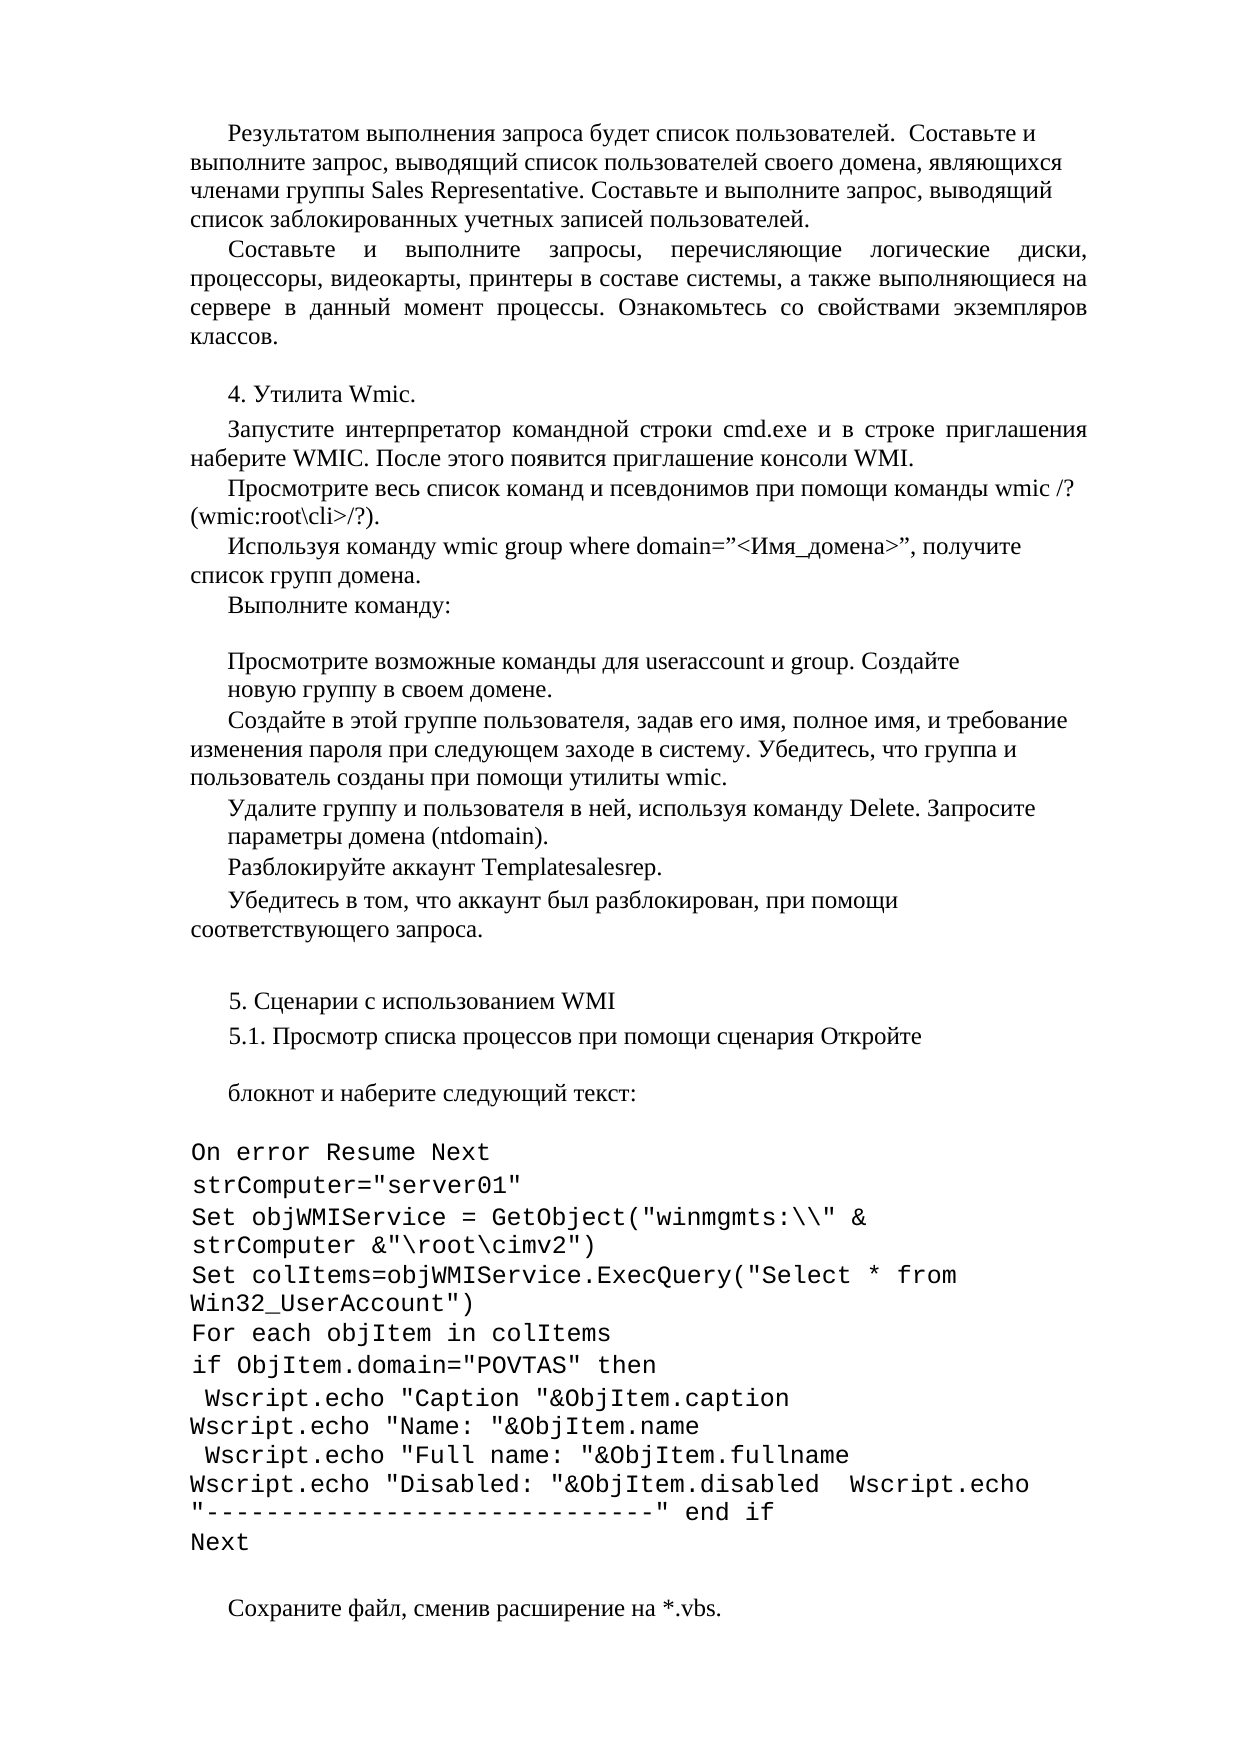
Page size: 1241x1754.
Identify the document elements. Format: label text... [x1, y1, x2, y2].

text Просмотрите возможные команды для useraccount и group. Создайте новую группу в своем домене. [227, 646, 1012, 703]
text 5. Сценарии с использованием WMI [228, 986, 1152, 1015]
text strComputer="server01" [192, 1172, 1152, 1201]
text 4. Утилита Wmic. [228, 379, 1152, 408]
text Убедитесь в том, что аккаунт был разблокирован, при помощи соответствующего запроса. [190, 885, 1087, 942]
text For each objItem in colItems [191, 1320, 1152, 1349]
text Next [190, 1529, 1152, 1558]
text Разблокируйте аккаунт Templatesalesrep. [227, 852, 1152, 880]
text Set objWMIService = GetObject("winmgmts:\\" & strComputer &"\root\cimv2") [191, 1204, 1013, 1261]
text On error Resume Next [191, 1140, 1152, 1168]
text Просмотрите весь список команд и псевдонимов при помощи команды wmic /? (wmic:root\cli>/?). [190, 473, 1088, 530]
text Создайте в этой группе пользователя, задав его имя, полное имя, и требование изменения пароля при следующем заходе в систему. Убедитесь, что группа и пользователь созданы при помощи утилиты wmic. [190, 705, 1088, 791]
text Сохраните файл, сменив расширение на *.vbs. [228, 1593, 1152, 1621]
text 5.1. Просмотр списка процессов при помощи сценария Откройте блокнот и наберите следующий текст: [228, 1021, 982, 1107]
text Wscript.echo "Caption "&ObjItem.caption Wscript.echo "Name: "&ObjItem.name [190, 1385, 963, 1442]
text Wscript.echo "Full name: "&ObjItem.fullname Wscript.echo "Disabled: "&ObjItem.disabled Wscript.echo "------------------------------" end if [190, 1443, 1038, 1528]
text Удалите группу и пользователя в ней, используя команду Delete. Запросите параметры домена (ntdomain). [227, 793, 1067, 850]
text Выполните команду: [227, 590, 1152, 619]
text Запустите интерпретатор командной строки cmd.exe и в строке приглашения наберите WMIC. После этого появится приглашение консоли WMI. [190, 414, 1088, 471]
text Используя команду wmic group where domain=”<Имя_домена>”, получите список групп домена. [190, 531, 1088, 589]
text Составьте и выполните запросы, перечисляющие логические диски, процессоры, видеокарты, принтеры в составе системы, а также выполняющиеся на сервере в данный момент процессы. Ознакомьтесь со свойствами экземпляров классов. [190, 234, 1088, 349]
text Set colItems=objWMIService.ExecQuery("Select * from Win32_UserAccount") [190, 1262, 1088, 1319]
text Результатом выполнения запроса будет список пользователей. Составьте и выполните запрос, выводящий список пользователей своего домена, являющихся членами группы Sales Representative. Составьте и выполните запрос, выводящий список заблокированных учетных записей пользователей. [190, 118, 1088, 233]
text if ObjItem.domain="POVTAS" then [192, 1353, 1152, 1381]
